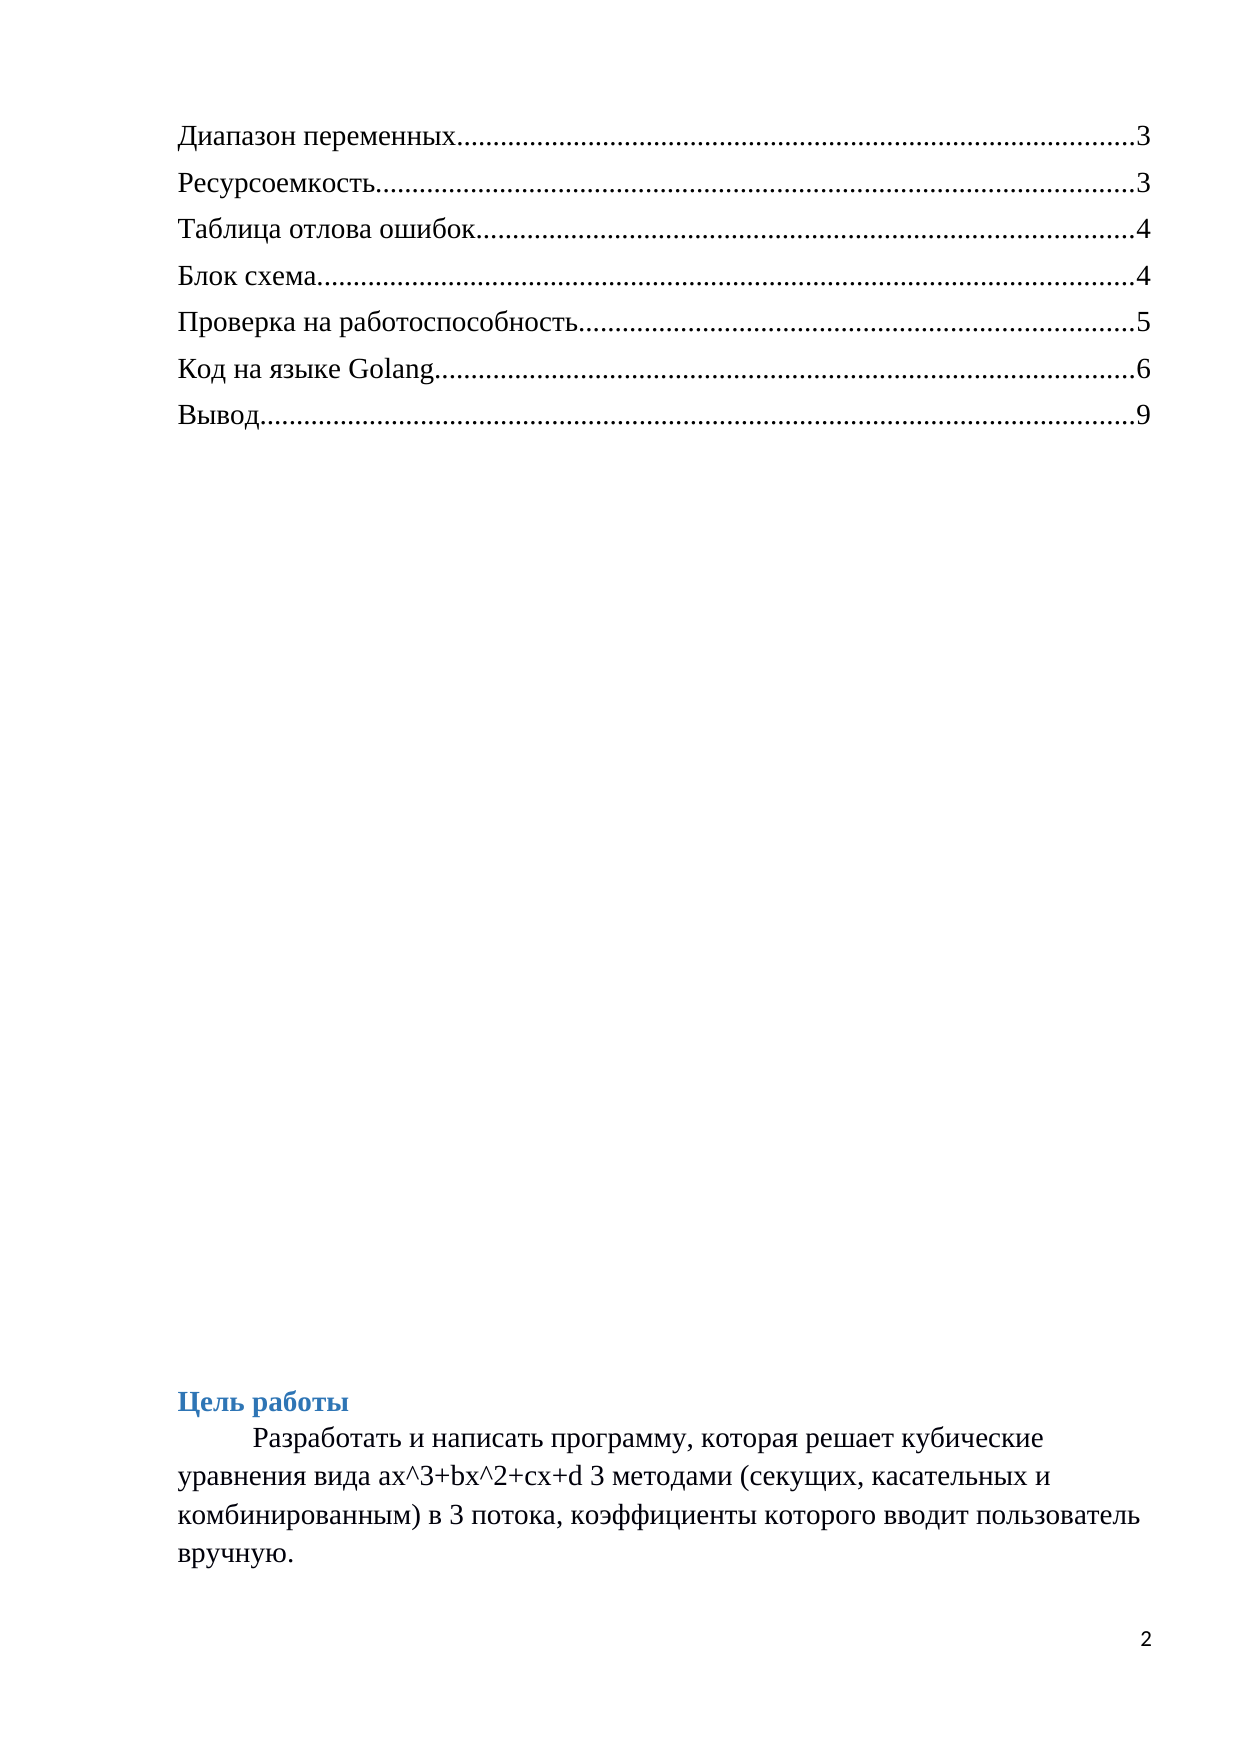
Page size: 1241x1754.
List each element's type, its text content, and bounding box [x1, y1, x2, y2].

text Разработать и написать программу, которая решает кубические уравнения вида ax^3+bx^2+cx+d 3 методами (секущих, касательных и комбинированным) в 3 потока, коэффициенты которого вводит пользователь вручную. [177, 1420, 1152, 1569]
subtitle Цель работы [177, 1384, 1152, 1417]
